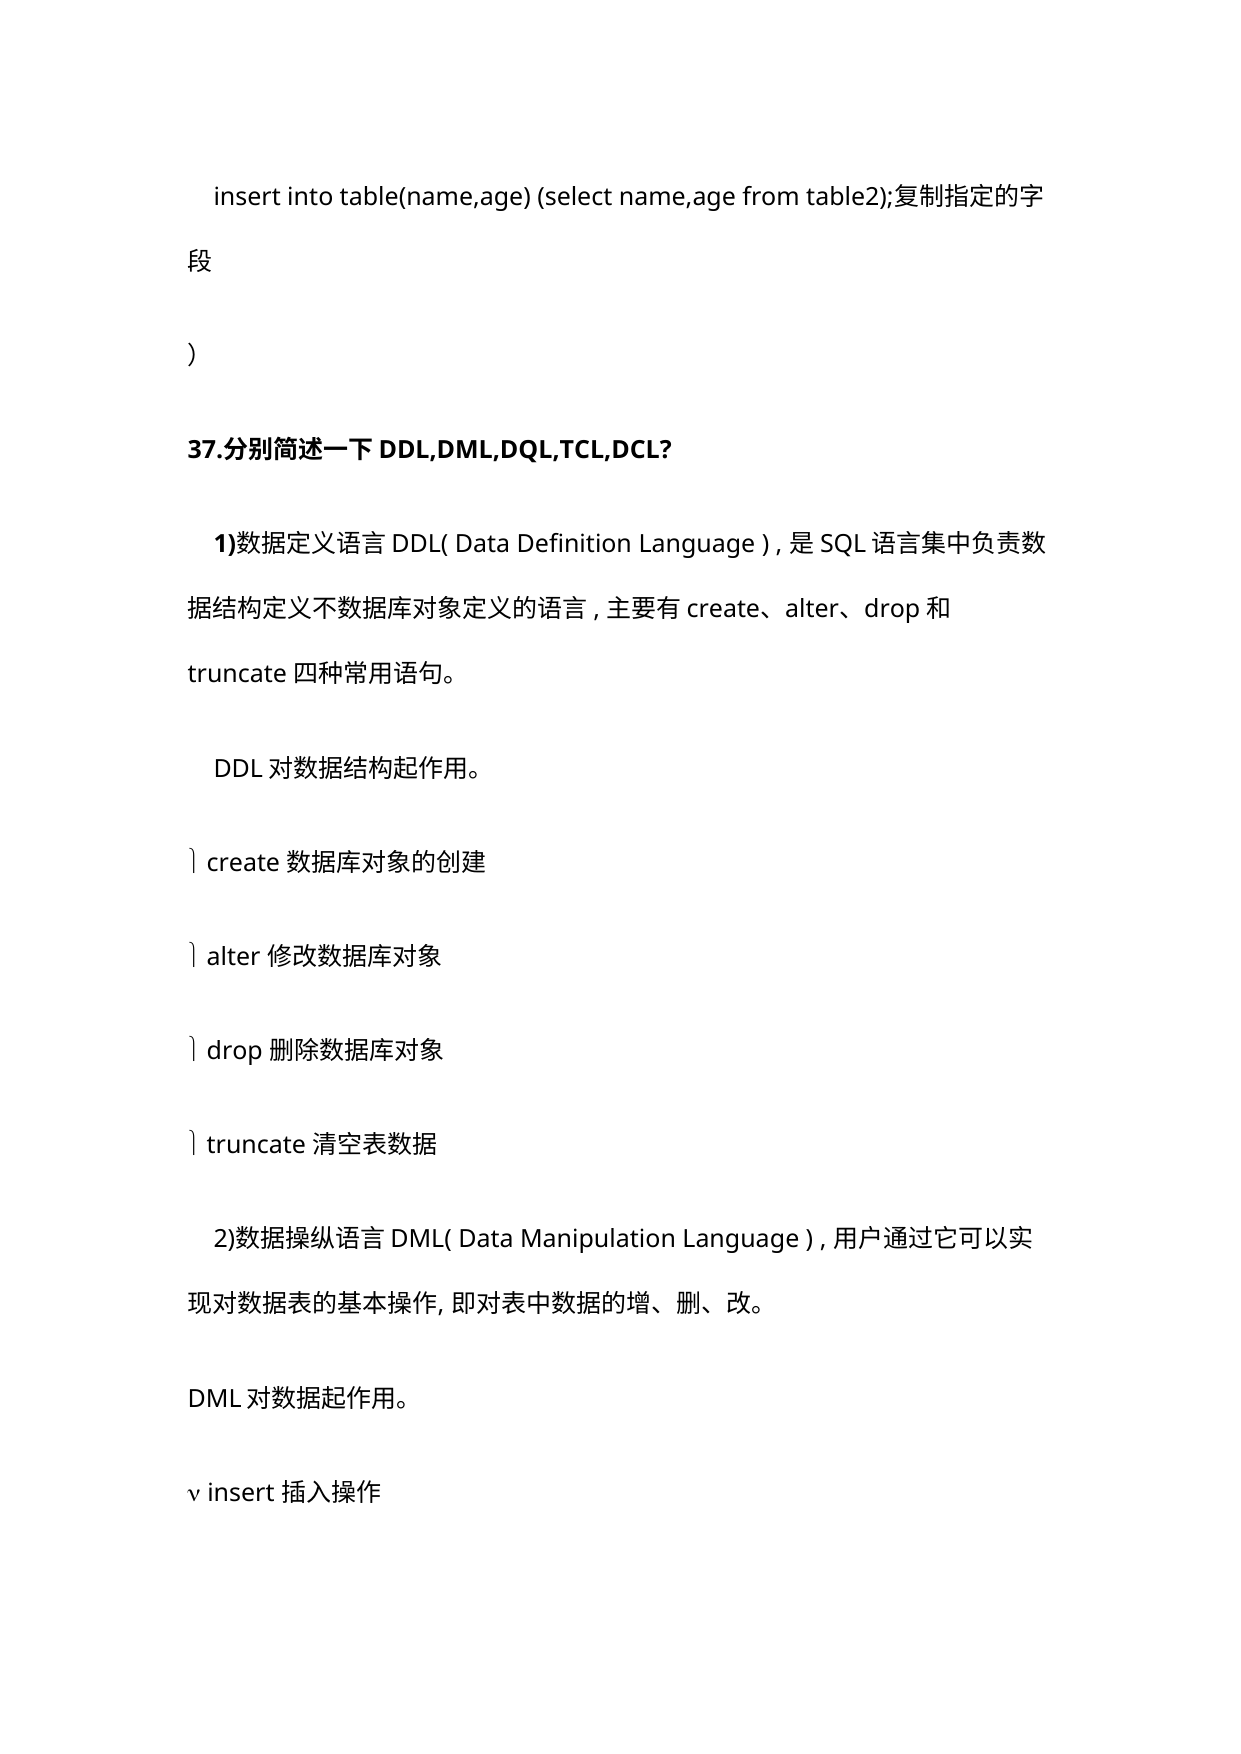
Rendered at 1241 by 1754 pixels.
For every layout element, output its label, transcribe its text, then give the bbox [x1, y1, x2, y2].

text alter 修改数据库对象 [187, 922, 1053, 987]
text ） [187, 321, 1053, 386]
text 2)数据操纵语言DML( Data Manipulation Language ) , 用户通过它可以实现对数据表的基本操作, 即对表中数据的增、删、改。 [187, 1204, 1053, 1334]
text insert 插入操作 [187, 1458, 1053, 1523]
text truncate 清空表数据 [187, 1110, 1053, 1175]
text 1)数据定义语言DDL( Data Definition Language ) , 是 SQL语言集中负责数据结构定义不数据库对象定义的语言 , 主要有create、alter、drop 和truncate 四种常用语句。 [187, 509, 1053, 704]
text DDL对数据结构起作用。 [187, 734, 1053, 799]
text create 数据库对象的创建 [187, 828, 1053, 893]
text drop 删除数据库对象 [187, 1016, 1053, 1081]
text 37.分别简述一下DDL,DML,DQL,TCL,DCL? [187, 415, 1053, 480]
text insert into table(name,age) (select name,age from table2);复制指定的字段 [187, 162, 1053, 292]
text DML对数据起作用。 [187, 1364, 1053, 1429]
